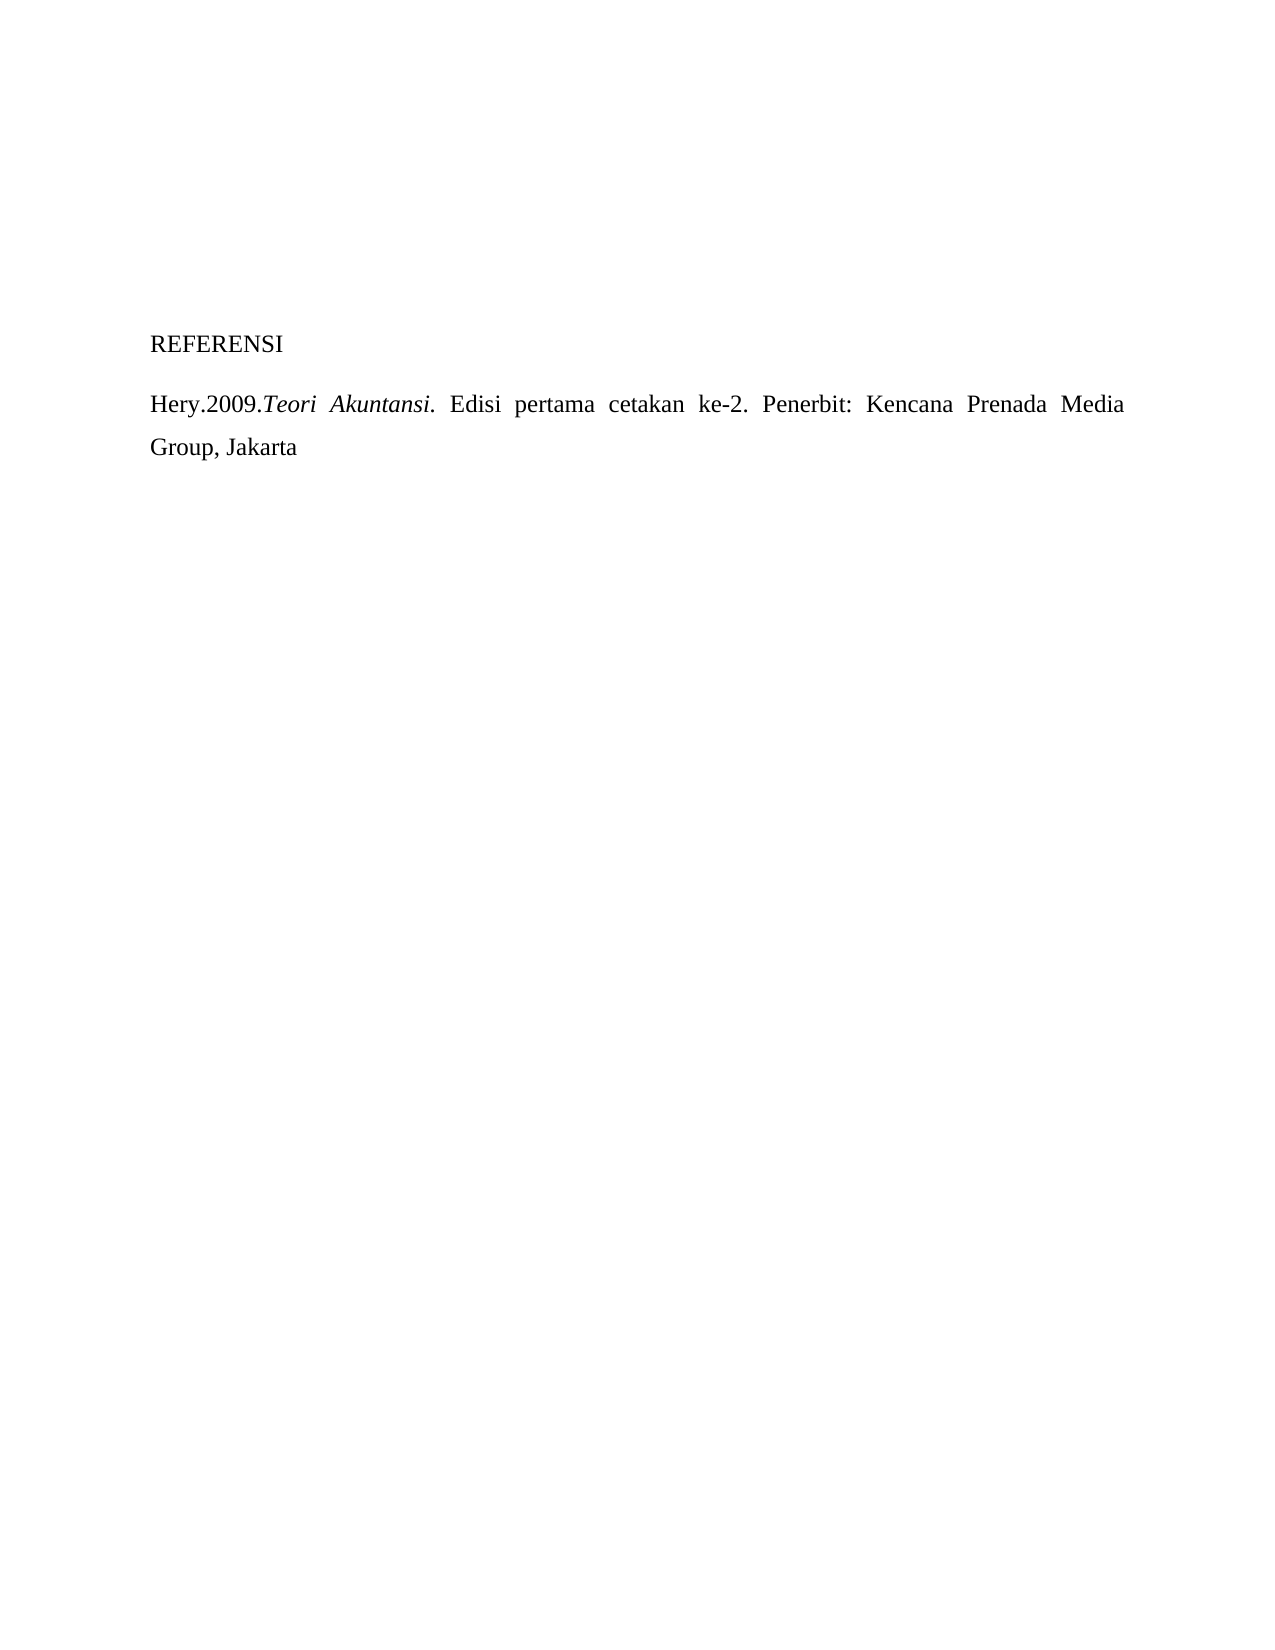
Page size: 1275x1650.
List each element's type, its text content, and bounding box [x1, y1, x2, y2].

text REFERENSI [150, 329, 1125, 358]
text Hery.2009.Teori Akuntansi. Edisi pertama cetakan ke-2. Penerbit: Kencana Prenada Media Group, Jakarta [150, 389, 1125, 461]
